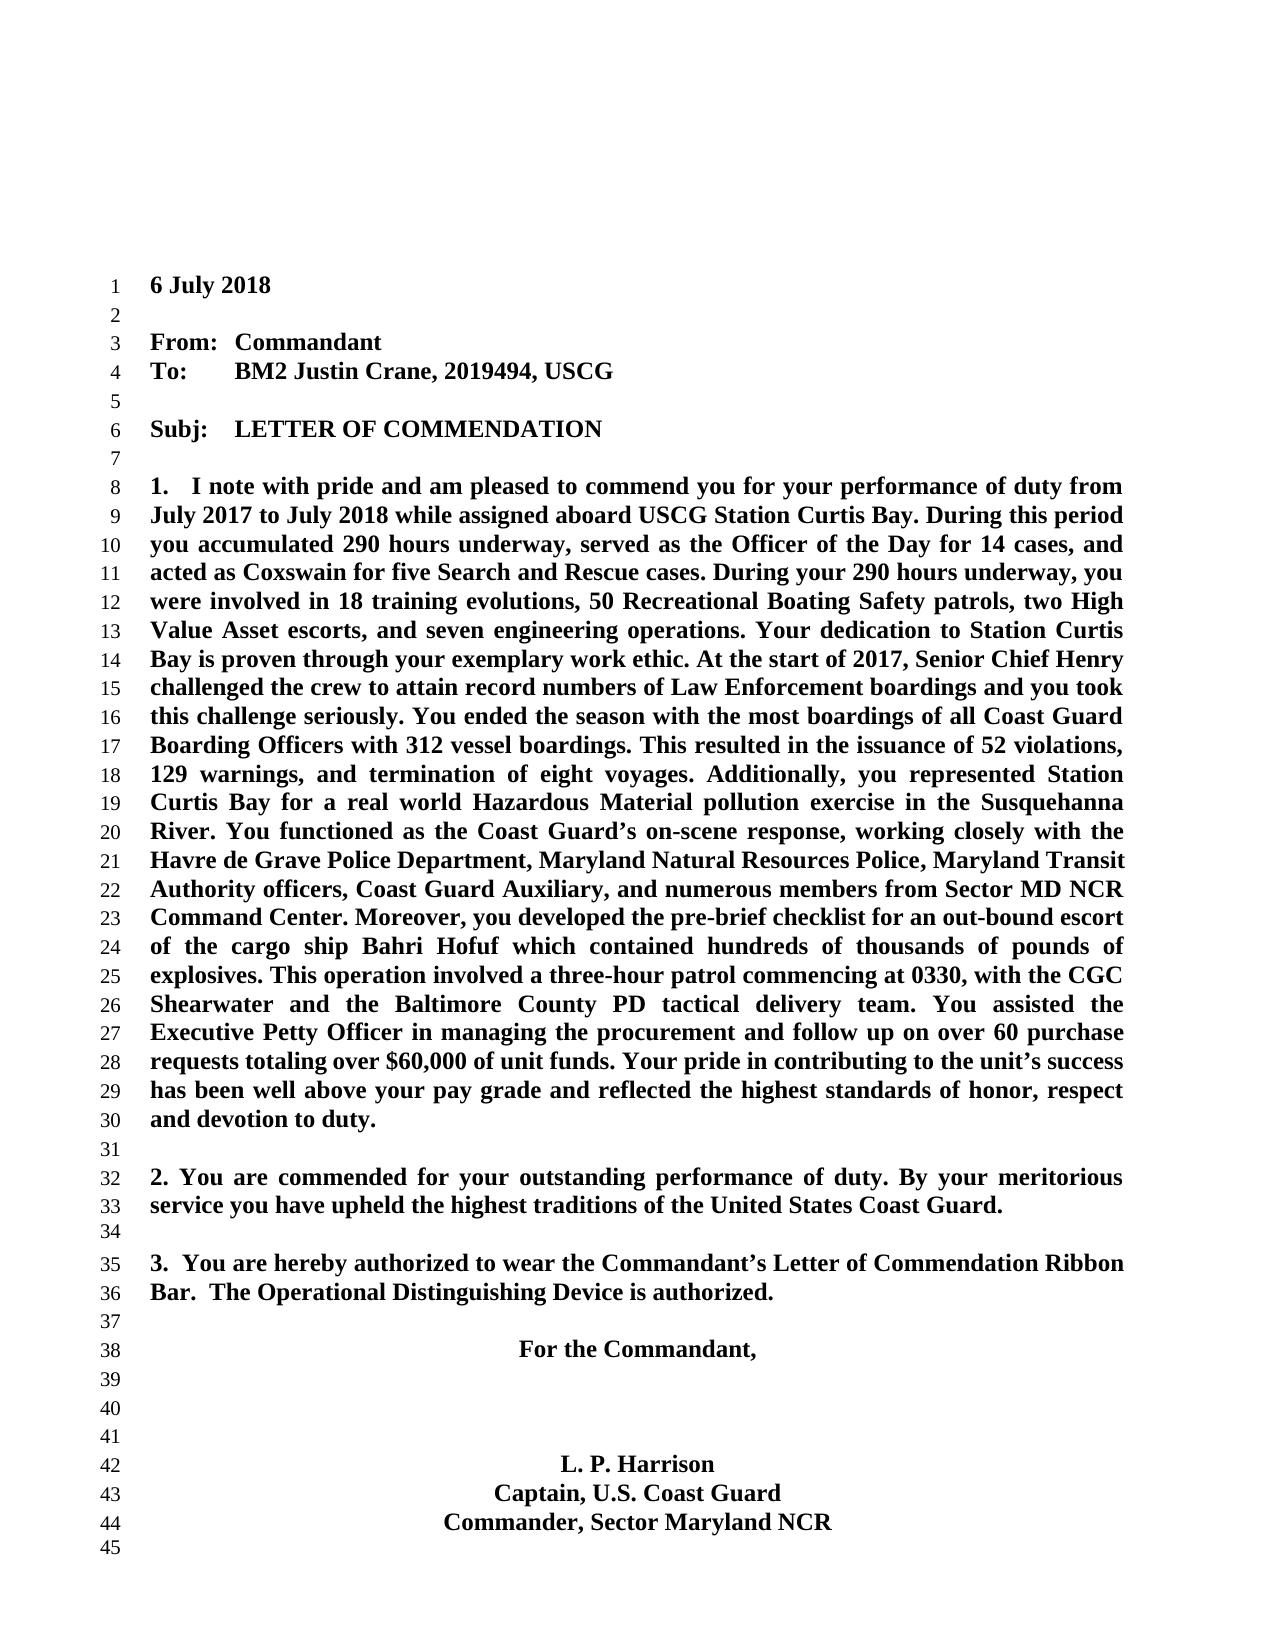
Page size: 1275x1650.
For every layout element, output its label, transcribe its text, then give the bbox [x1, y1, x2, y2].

text 6 July 2018 [150, 270, 1125, 299]
text Subj: LETTER OF COMMENDATION [150, 414, 1125, 442]
text From: Commandant [150, 327, 1125, 356]
text 3. You are hereby authorized to wear the Commandant’s Letter of Commendation Ribbon Bar. The Operational Distinguishing Device is authorized. [150, 1248, 1125, 1305]
text 1. I note with pride and am pleased to commend you for your performance of duty from July 2017 to July 2018 while assigned aboard USCG Station Curtis Bay. During this period you accumulated 290 hours underway, served as the Officer of the Day for 14 cases, and acted as Coxswain for five Search and Rescue cases. During your 290 hours underway, you were involved in 18 training evolutions, 50 Recreational Boating Safety patrols, two High Value Asset escorts, and seven engineering operations. Your dedication to Station Curtis Bay is proven through your exemplary work ethic. At the start of 2017, Senior Chief Henry challenged the crew to attain record numbers of Law Enforcement boardings and you took this challenge seriously. You ended the season with the most boardings of all Coast Guard Boarding Officers with 312 vessel boardings. This resulted in the issuance of 52 violations, 129 warnings, and termination of eight voyages. Additionally, you represented Station Curtis Bay for a real world Hazardous Material pollution exercise in the Susquehanna River. You functioned as the Coast Guard’s on-scene response, working closely with the Havre de Grave Police Department, Maryland Natural Resources Police, Maryland Transit Authority officers, Coast Guard Auxiliary, and numerous members from Sector MD NCR Command Center. Moreover, you developed the pre-brief checklist for an out-bound escort of the cargo ship Bahri Hofuf which contained hundreds of thousands of pounds of explosives. This operation involved a three-hour patrol commencing at 0330, with the CGC Shearwater and the Baltimore County PD tactical delivery team. You assisted the Executive Petty Officer in managing the procurement and follow up on over 60 purchase requests totaling over $60,000 of unit funds. Your pride in contributing to the unit’s success has been well above your pay grade and reflected the highest standards of honor, respect and devotion to duty. [150, 471, 1125, 1133]
text To: BM2 Justin Crane, 2019494, USCG [150, 356, 1125, 385]
text 2. You are commended for your outstanding performance of duty. By your meritorious service you have upheld the highest traditions of the United States Coast Guard. [150, 1162, 1125, 1219]
text For the Commandant, [150, 1334, 1125, 1363]
text Commander, Sector Maryland NCR [150, 1507, 1125, 1535]
text L. P. Harrison [150, 1449, 1125, 1478]
text Captain, U.S. Coast Guard [150, 1478, 1125, 1507]
